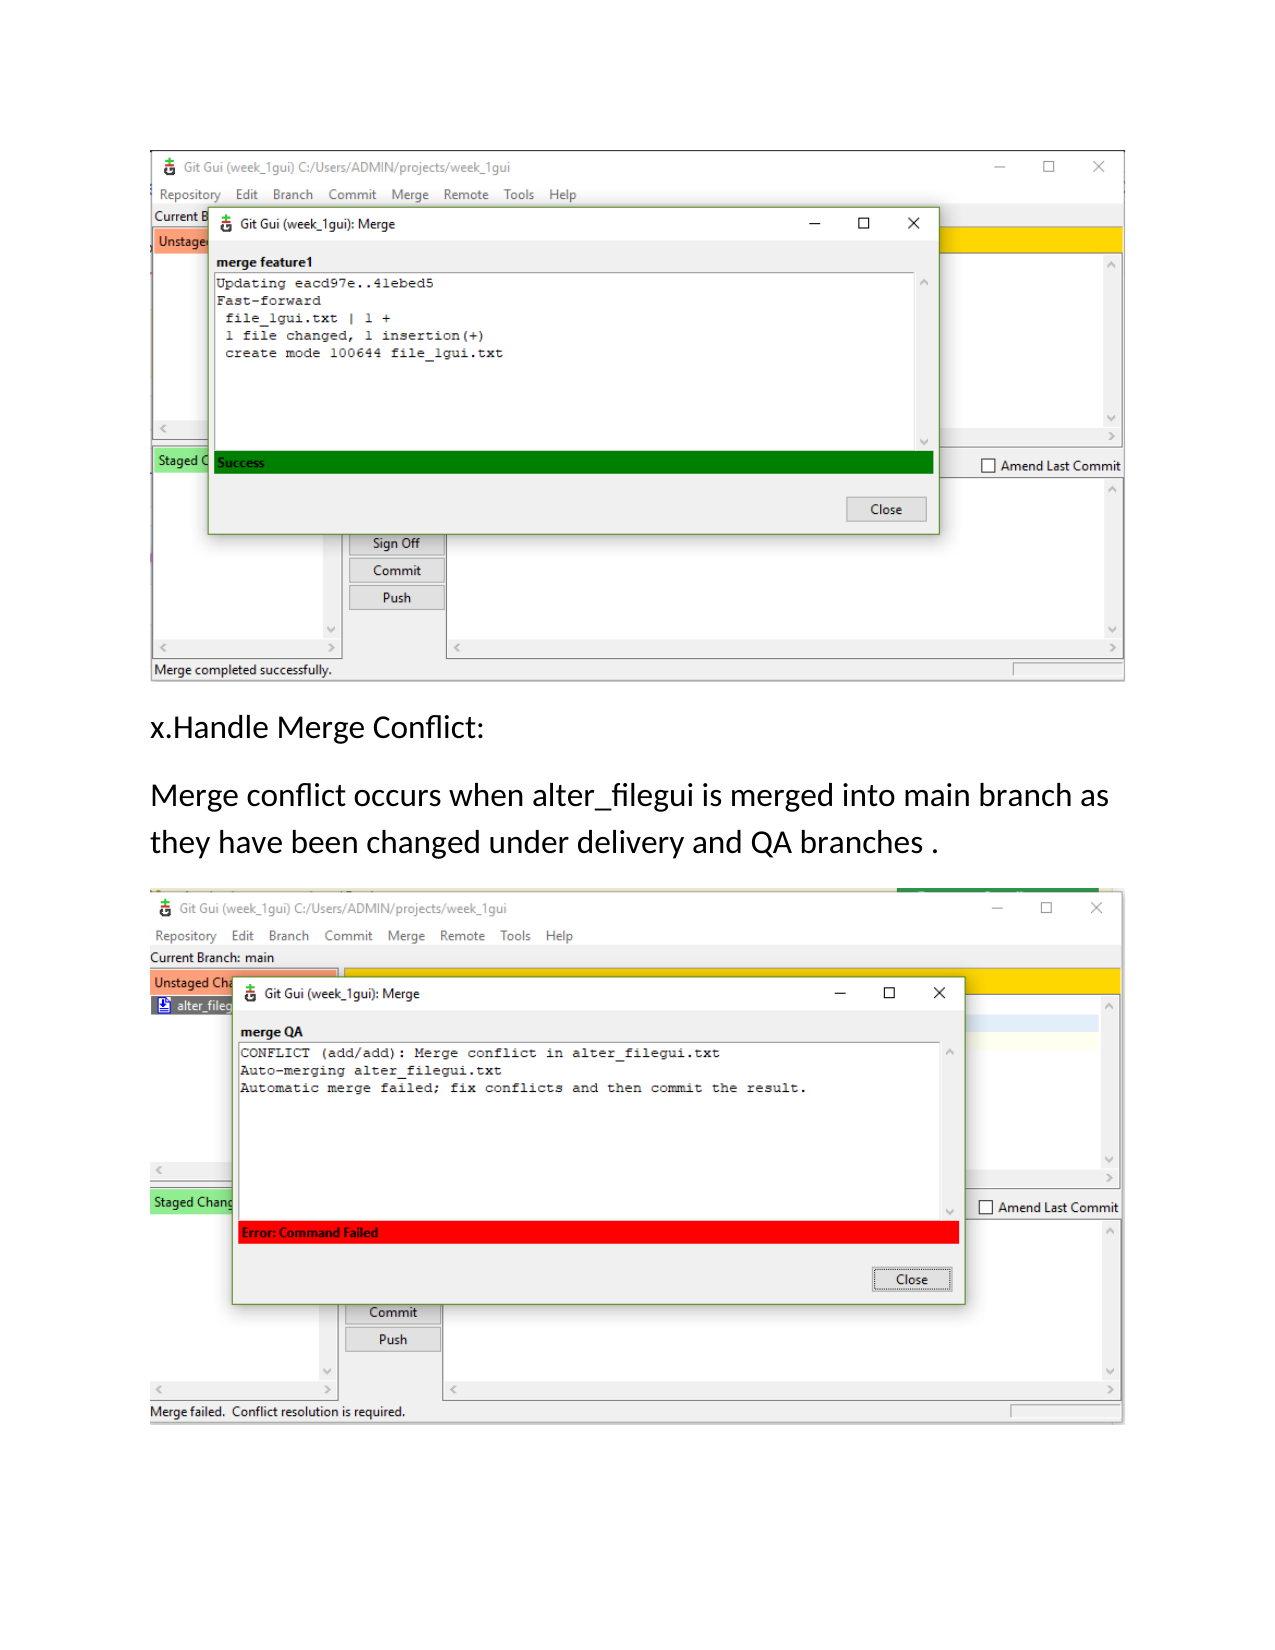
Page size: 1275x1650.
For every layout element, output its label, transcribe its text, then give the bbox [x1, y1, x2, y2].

picture [150, 150, 1125, 682]
picture [150, 888, 1125, 1425]
text x.Handle Merge Conflict: [150, 707, 1125, 747]
text Merge conflict occurs when alter_filegui is merged into main branch as they have been changed under delivery and QA branches . [150, 774, 1125, 862]
